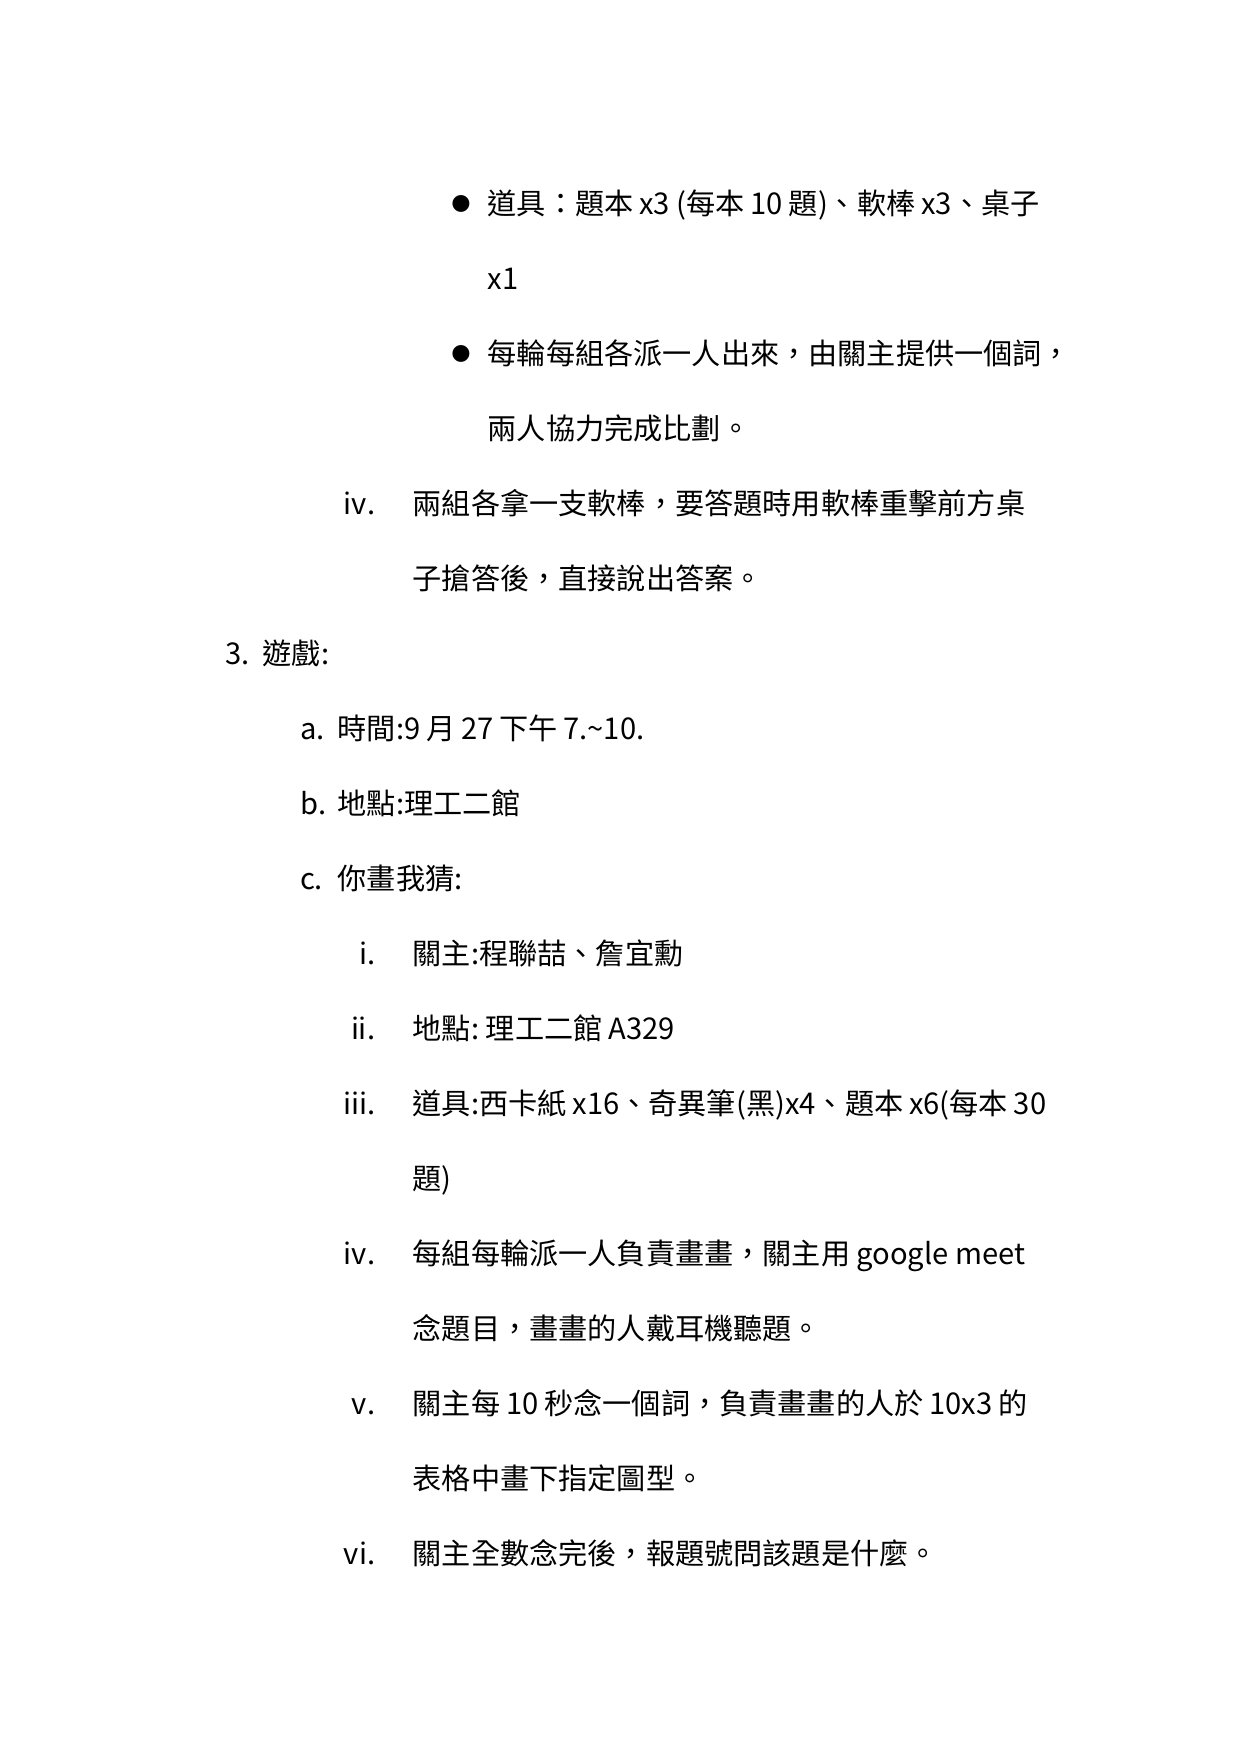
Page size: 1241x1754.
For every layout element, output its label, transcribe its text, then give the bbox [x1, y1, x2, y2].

list 你畫我猜: [300, 839, 1053, 914]
list 地點: 理工二館A329 [375, 989, 1053, 1064]
list 兩組各拿一支軟棒，要答題時用軟棒重擊前方桌子搶答後，直接說出答案。 [375, 464, 1053, 614]
list 關主每10秒念一個詞，負責畫畫的人於10x3的表格中畫下指定圖型。 [375, 1364, 1053, 1514]
list 關主:程聯喆、詹宜勳 [375, 914, 1053, 989]
list 每輪每組各派一人出來，由關主提供一個詞，兩人協力完成比劃。 [450, 314, 1053, 464]
list 每組每輪派一人負責畫畫，關主用google meet念題目，畫畫的人戴耳機聽題。 [375, 1214, 1053, 1364]
list 時間:9月27下午7.~10. [300, 689, 1053, 764]
list 遊戲: [225, 614, 1053, 689]
list 地點:理工二館 [300, 764, 1053, 839]
list 道具：題本x3 (每本10題)、軟棒x3、桌子x1 [450, 164, 1053, 314]
list 道具:西卡紙x16、奇異筆(黑)x4、題本x6(每本30題) [375, 1064, 1053, 1214]
list 關主全數念完後，報題號問該題是什麼。 [375, 1514, 1053, 1589]
